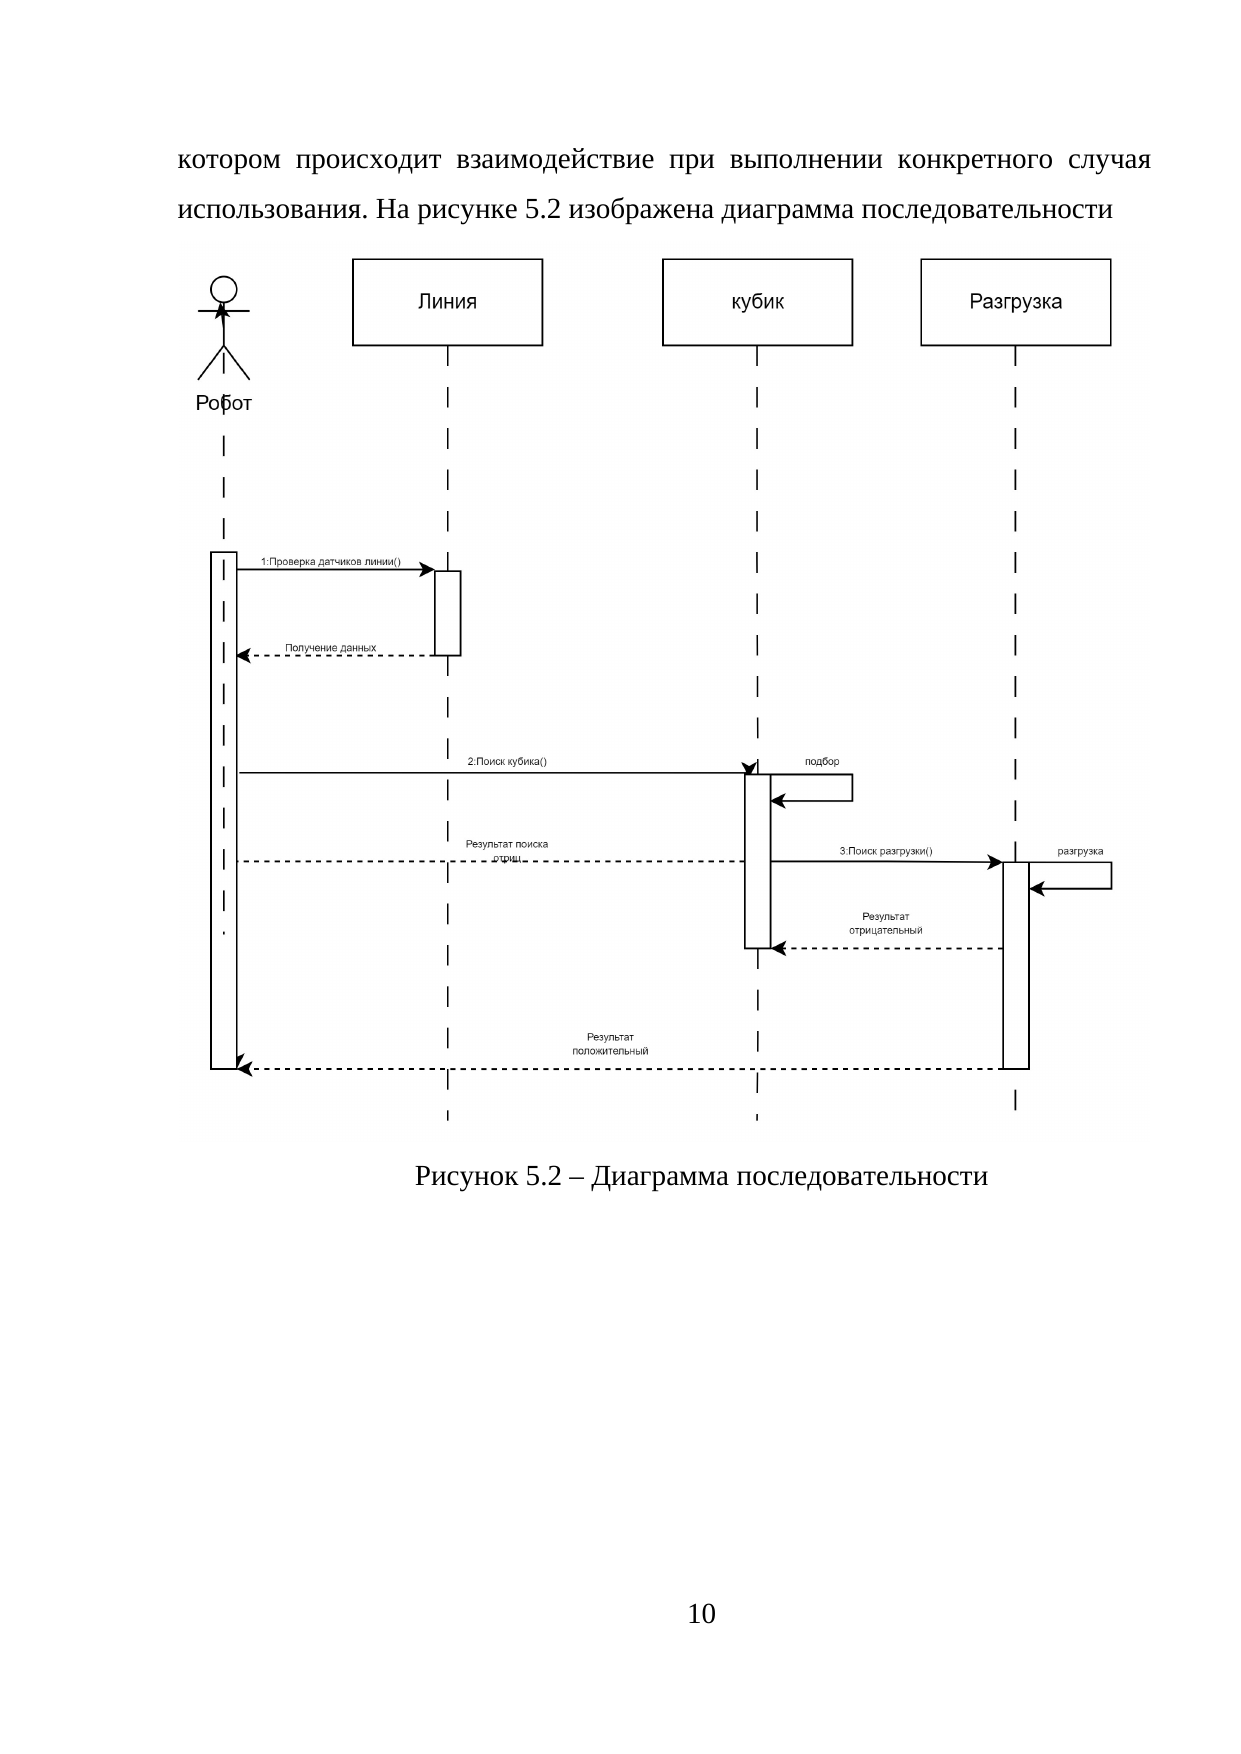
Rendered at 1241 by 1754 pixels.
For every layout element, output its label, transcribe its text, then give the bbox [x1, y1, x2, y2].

text Рисунок 5.2 – Диаграмма последовательности [177, 1158, 1152, 1192]
picture [178, 241, 1151, 1142]
